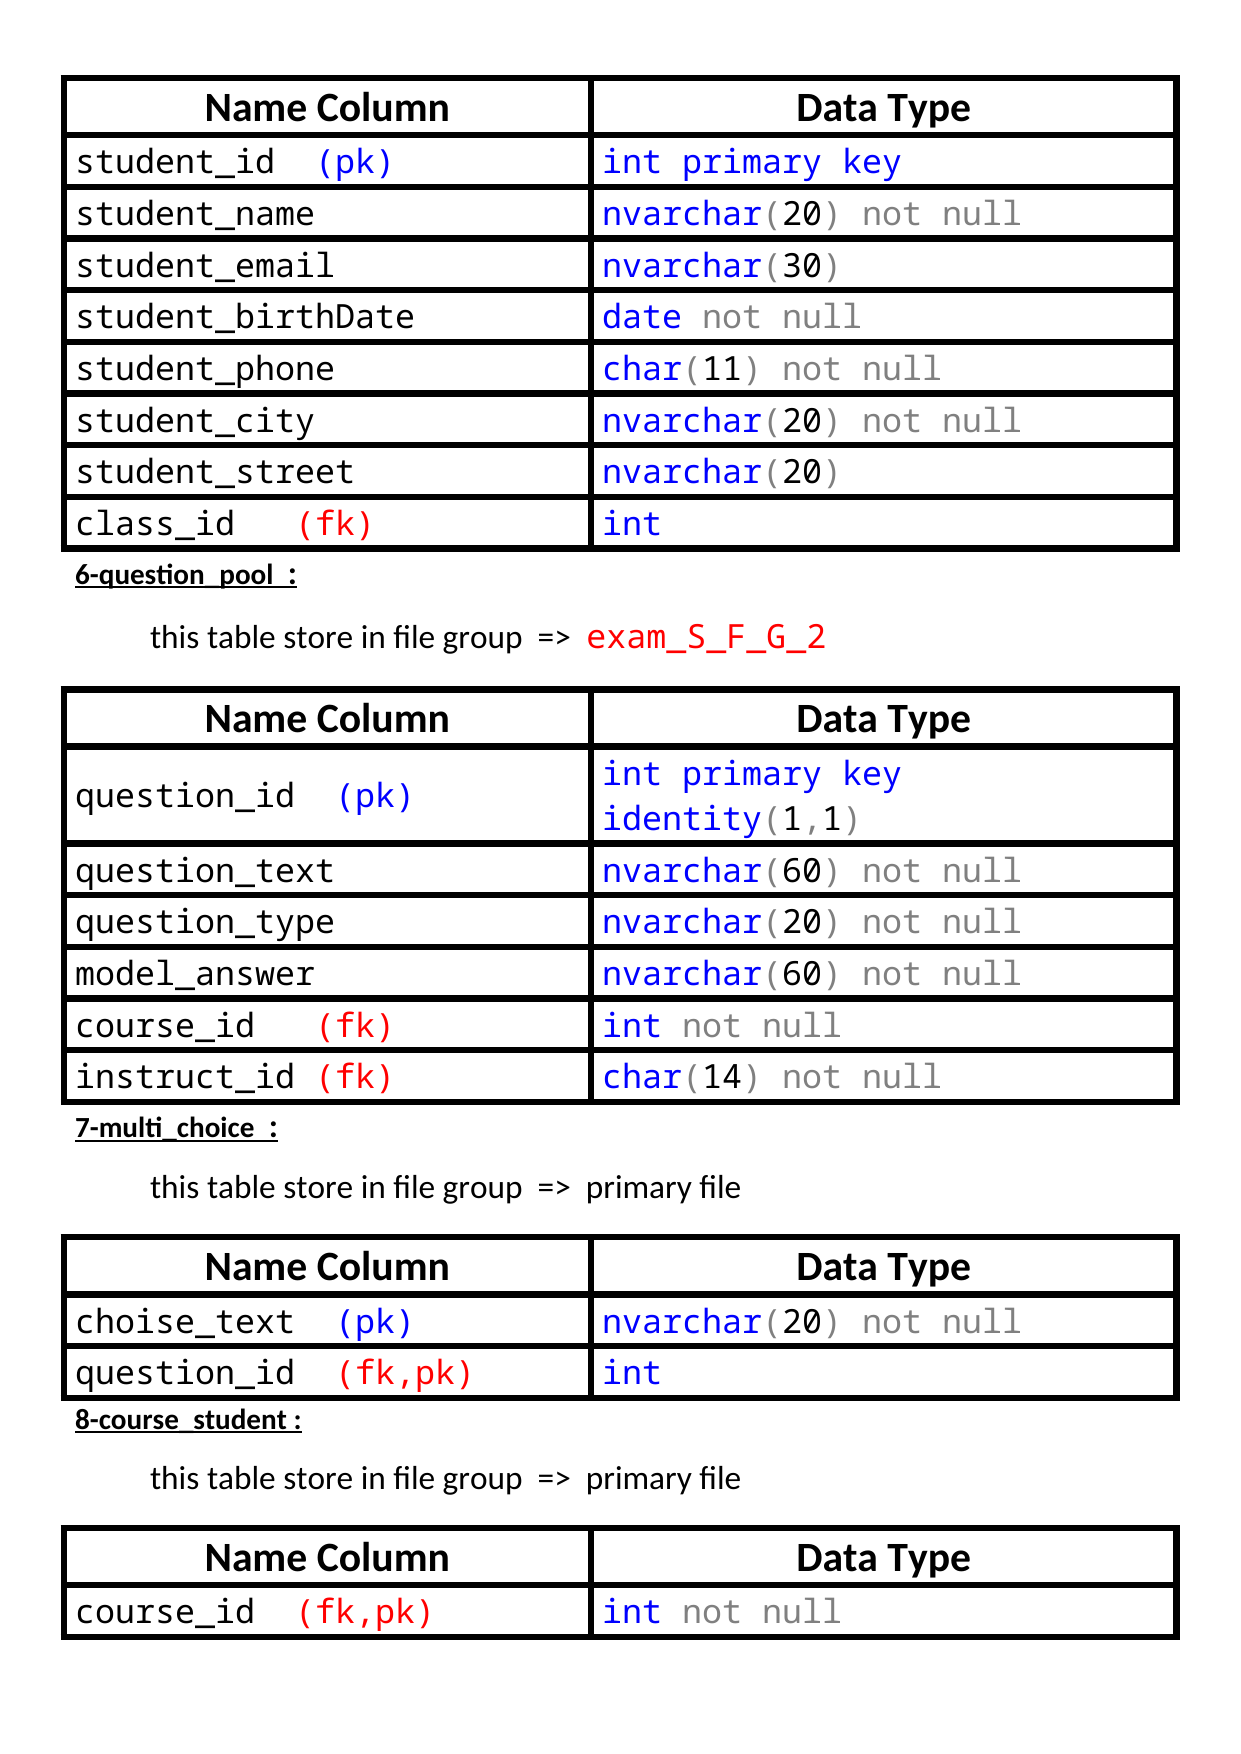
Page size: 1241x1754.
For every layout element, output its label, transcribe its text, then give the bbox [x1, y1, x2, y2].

table_header Data Type [594, 1240, 1173, 1291]
text 7-multi_choice : [75, 1105, 1165, 1146]
table_cell nvarchar(20) not null [594, 190, 1173, 235]
table_header Name Column [67, 1240, 588, 1291]
table_header Name Column [67, 693, 588, 743]
table_cell class_id (fk) [67, 500, 588, 545]
table_cell student_id (pk) [67, 138, 588, 184]
table_cell nvarchar(20) not null [594, 1298, 1173, 1343]
table_cell student_name [67, 190, 588, 235]
table_cell char(14) not null [594, 1053, 1173, 1099]
table_cell choise_text (pk) [67, 1298, 588, 1343]
table_cell int primary key [594, 138, 1173, 184]
table_cell course_id (fk,pk) [67, 1588, 588, 1634]
table_cell nvarchar(30) [594, 242, 1173, 287]
table_header Data Type [594, 693, 1173, 743]
table_cell student_city [67, 397, 588, 442]
table_cell question_id (pk) [67, 750, 588, 840]
table_header Name Column [67, 1531, 588, 1582]
table_cell student_phone [67, 345, 588, 390]
table_header Data Type [594, 1531, 1173, 1582]
text 6-question_pool : [75, 552, 1165, 592]
table_cell question_id (fk,pk) [67, 1349, 588, 1394]
table_cell student_birthDate [67, 293, 588, 339]
table_cell nvarchar(20) [594, 448, 1173, 494]
table_cell int [594, 500, 1173, 545]
table_cell char(11) not null [594, 345, 1173, 390]
table_cell int [594, 1349, 1173, 1394]
text this table store in file group => primary file [75, 1167, 1165, 1207]
table_cell model_answer [67, 950, 588, 995]
table_cell course_id (fk) [67, 1002, 588, 1047]
table_cell instruct_id (fk) [67, 1053, 588, 1099]
table_header Data Type [594, 81, 1173, 132]
table_cell nvarchar(20) not null [594, 397, 1173, 442]
table_cell student_street [67, 448, 588, 494]
text 8-course_student : [75, 1401, 1165, 1436]
table_cell nvarchar(60) not null [594, 847, 1173, 892]
table_cell student_email [67, 242, 588, 287]
table_cell int primary key identity(1,1) [594, 750, 1173, 840]
table_cell int not null [594, 1002, 1173, 1047]
table_cell question_type [67, 898, 588, 944]
table_cell nvarchar(20) not null [594, 898, 1173, 944]
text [75, 1457, 1165, 1498]
text this table store in file group => exam_S_F_G_2 [75, 613, 1165, 659]
table_cell date not null [594, 293, 1173, 339]
table_cell nvarchar(60) not null [594, 950, 1173, 995]
table_header Name Column [67, 81, 588, 132]
table_cell int not null [594, 1588, 1173, 1634]
table_cell question_text [67, 847, 588, 892]
